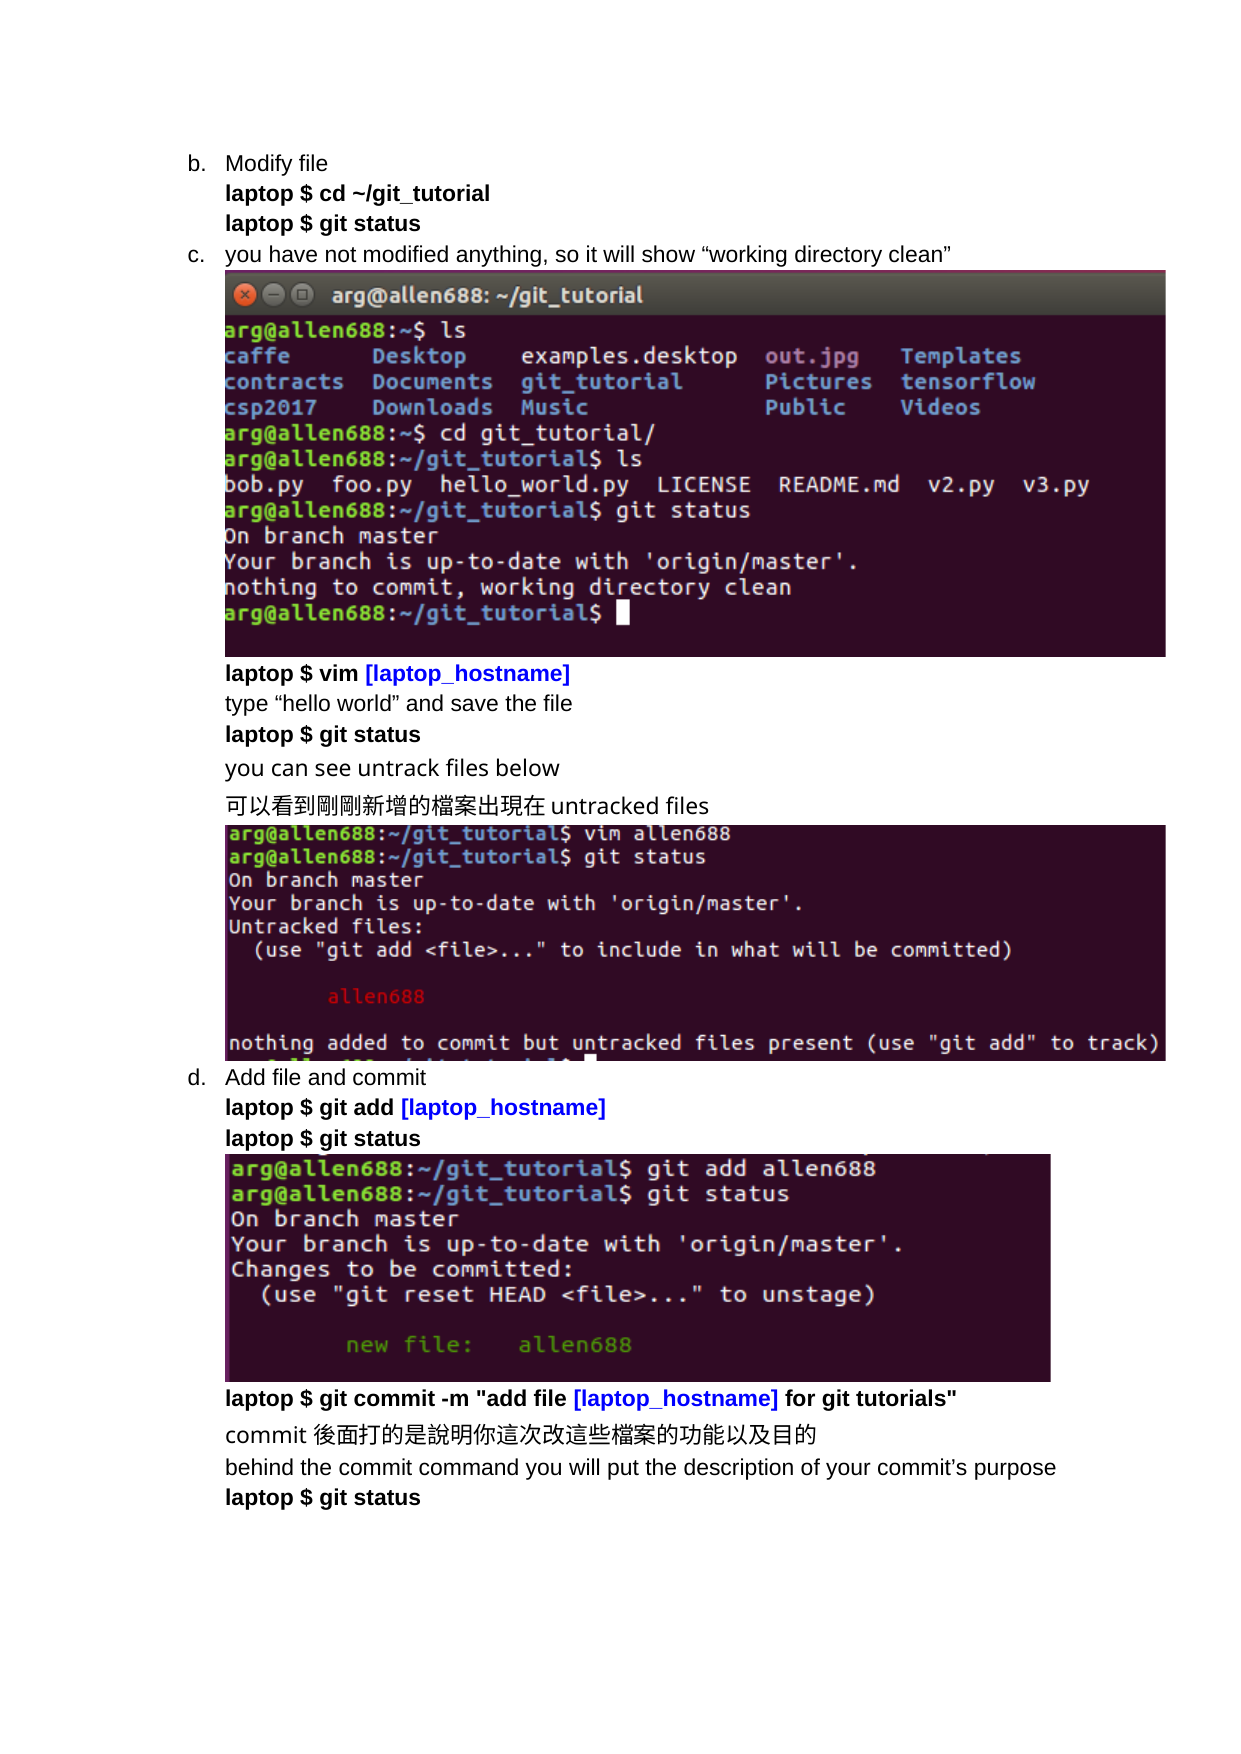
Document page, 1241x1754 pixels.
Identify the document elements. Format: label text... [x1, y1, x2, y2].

picture [225, 1154, 1051, 1382]
list Modify file laptop $ cd ~/git_tutorial laptop $ git status [187, 150, 1090, 237]
picture [225, 270, 1166, 657]
text laptop $ git status [225, 1484, 1090, 1510]
picture [225, 825, 1166, 1061]
